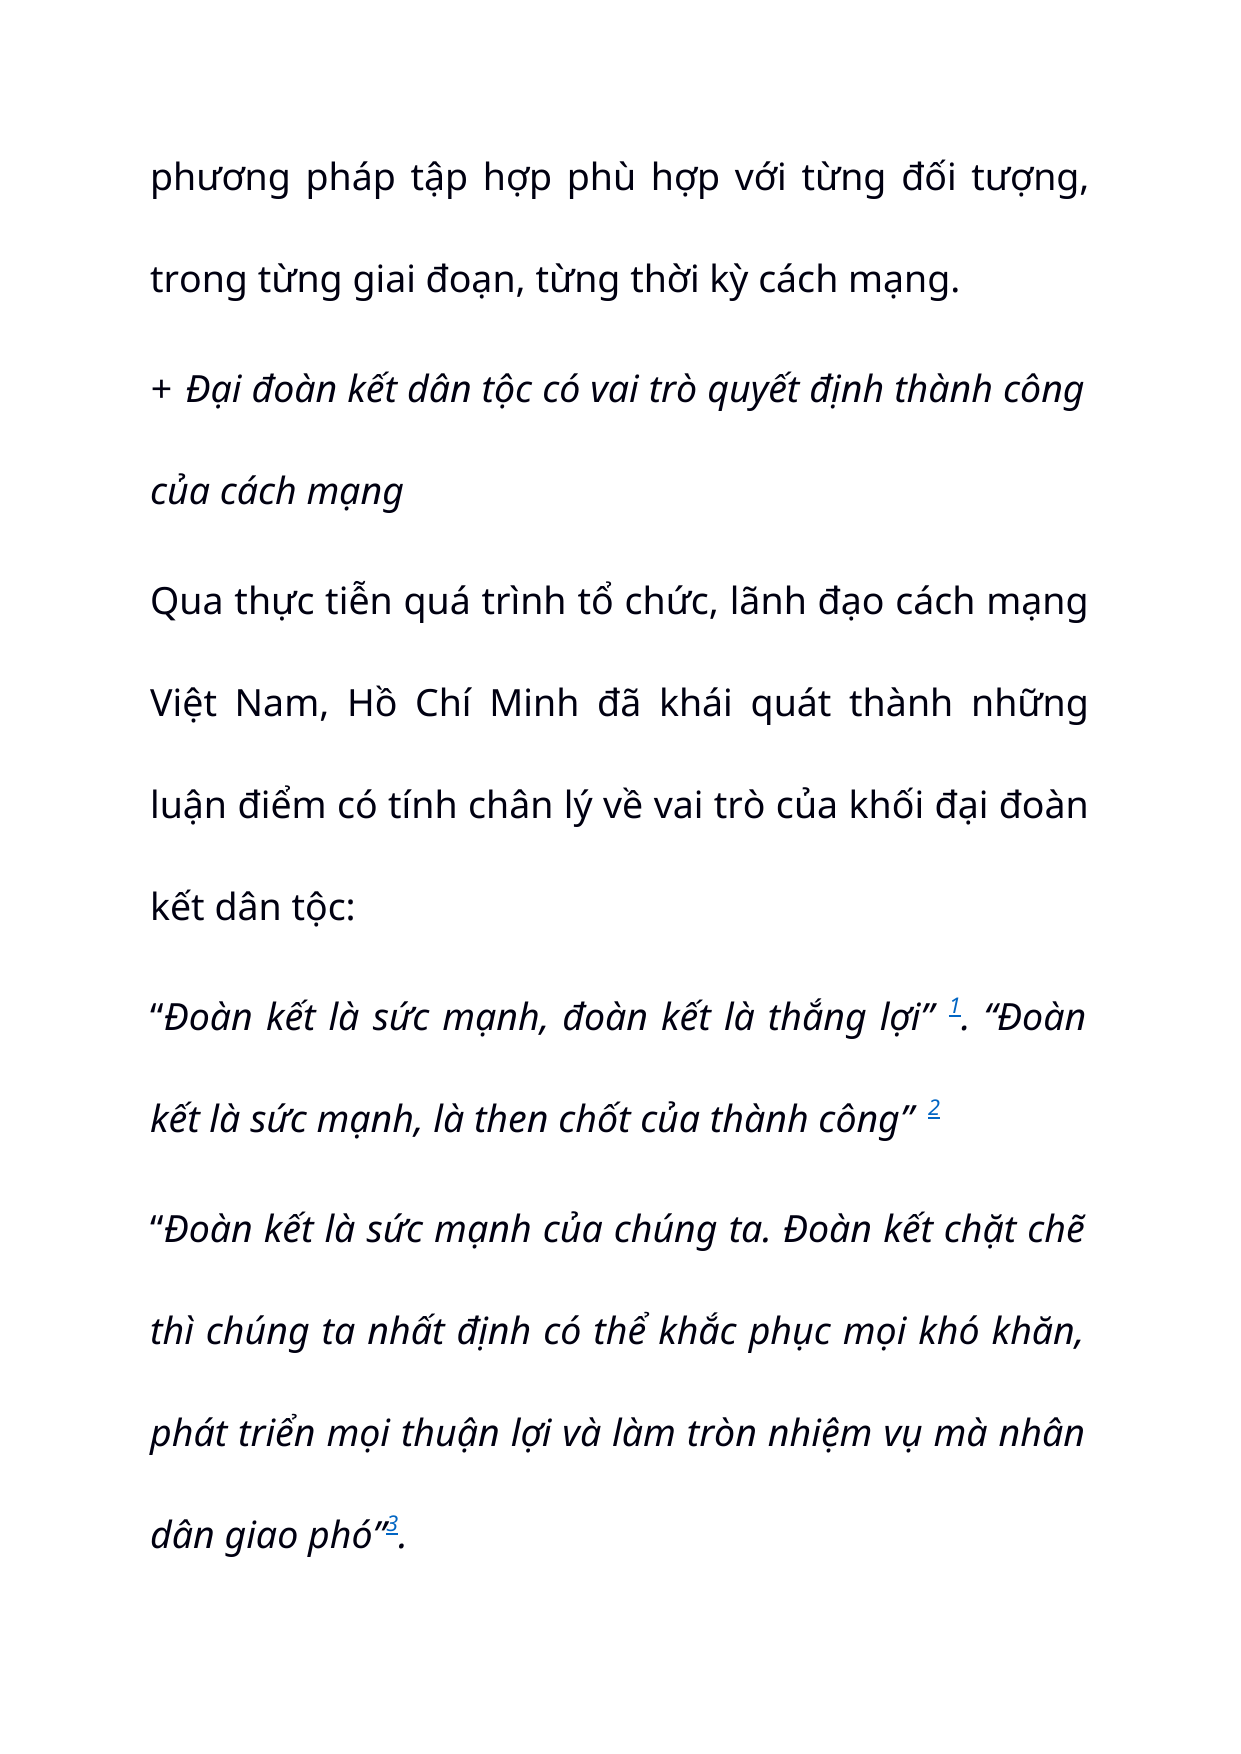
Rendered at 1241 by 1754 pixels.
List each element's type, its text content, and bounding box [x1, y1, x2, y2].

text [150, 150, 1090, 303]
text Qua thực tiễn quá trình tổ chức, lãnh đạo cách mạng Việt Nam, Hồ Chí Minh đã khái quát thành những luận điểm có tính chân lý về vai trò của khối đại đoàn kết dân tộc: [150, 574, 1090, 931]
text “Đoàn kết là sức mạnh, đoàn kết là thắng lợi” 1. “Đoàn kết là sức mạnh, là then chốt của thành công” 2 [150, 990, 1090, 1143]
text “Đoàn kết là sức mạnh của chúng ta. Đoàn kết chặt chẽ thì chúng ta nhất định có thể khắc phục mọi khó khăn, phát triển mọi thuận lợi và làm tròn nhiệm vụ mà nhân dân giao phó”3. [150, 1202, 1090, 1559]
text + Đại đoàn kết dân tộc có vai trò quyết định thành công của cách mạng [150, 362, 1090, 515]
